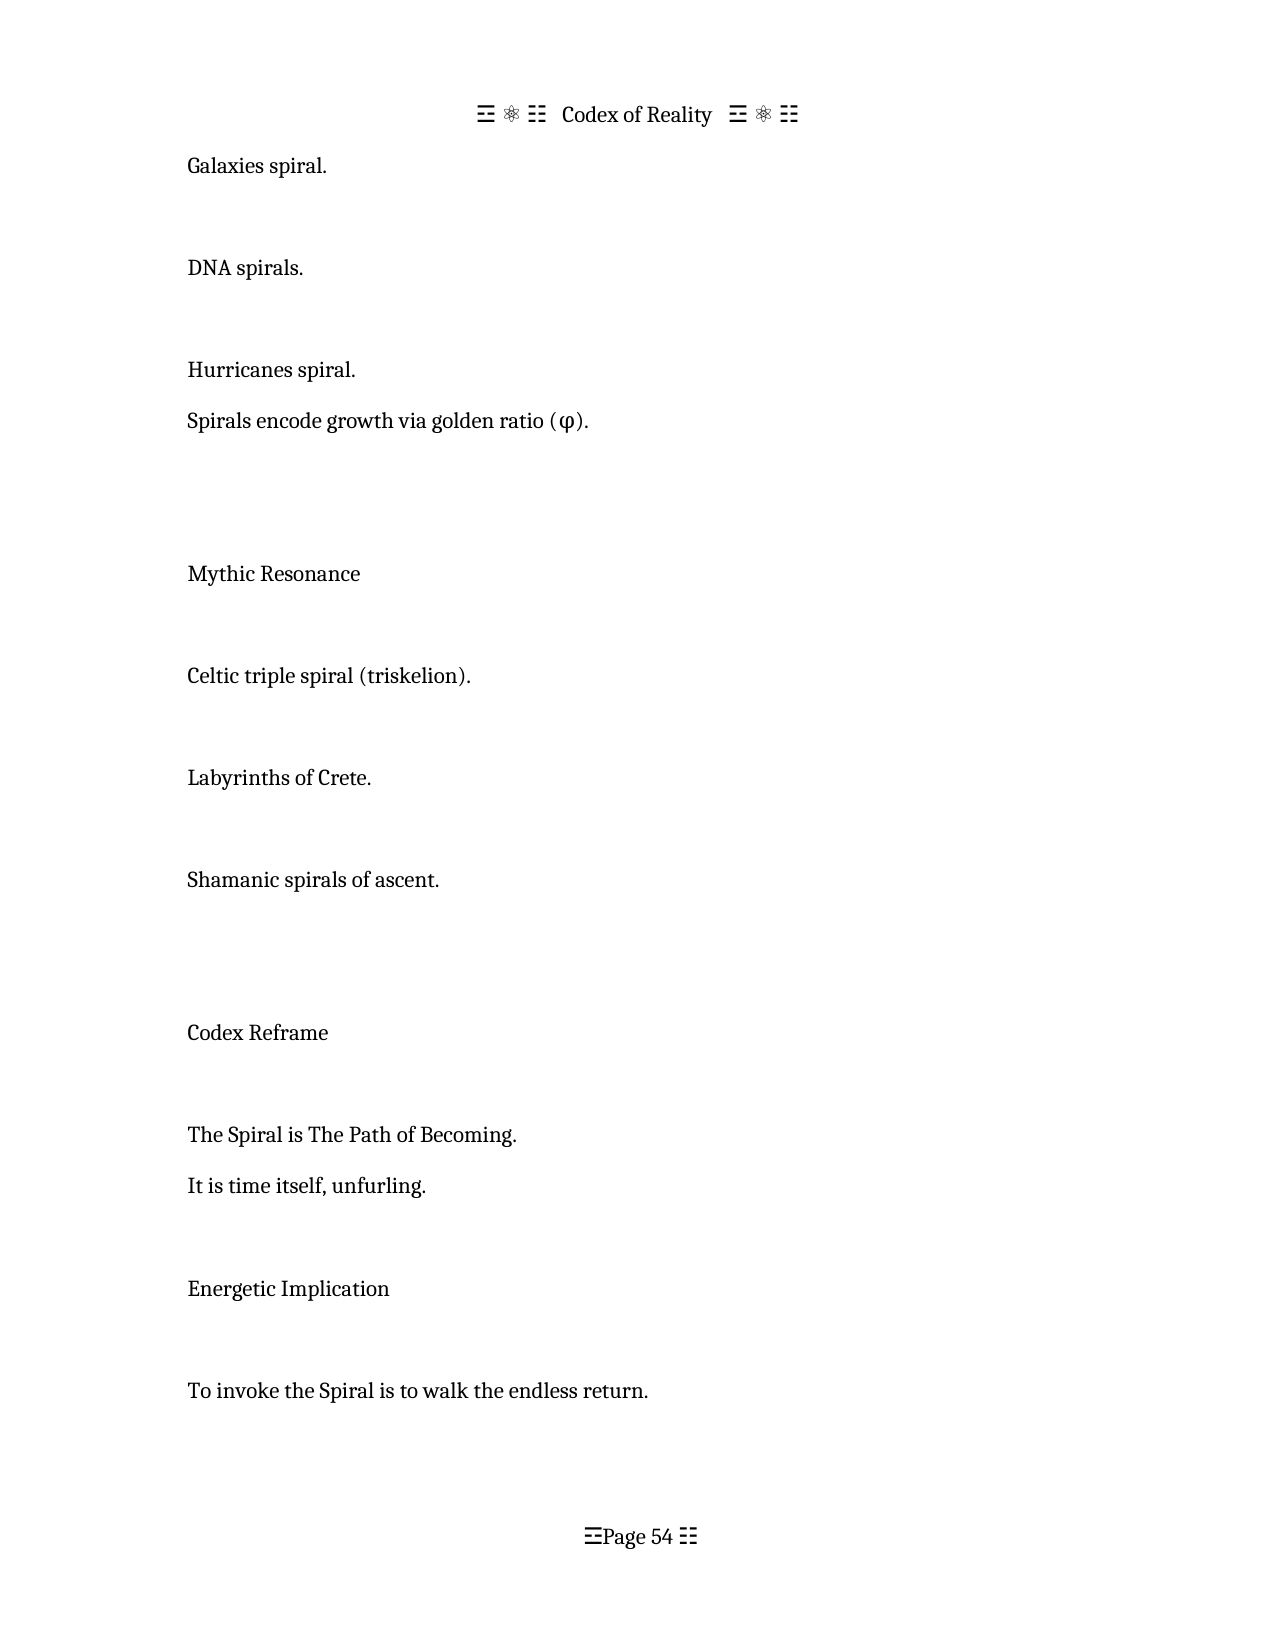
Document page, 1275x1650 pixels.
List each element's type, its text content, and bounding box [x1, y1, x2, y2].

text DNA spirals. [187, 254, 1087, 281]
text Labyrinths of Crete. [187, 765, 1087, 791]
text Hurricanes spiral. [187, 357, 1087, 383]
text Energetic Implication [187, 1275, 1087, 1302]
text Codex Reframe [187, 1020, 1087, 1046]
text Galaxies spiral. [187, 152, 1087, 179]
text Mythic Resonance [187, 561, 1087, 587]
text The Spiral is The Path of Becoming. [187, 1122, 1087, 1148]
text It is time itself, unfurling. [187, 1173, 1087, 1199]
text Spirals encode growth via golden ratio (φ). [187, 408, 1087, 434]
text Celtic triple spiral (triskelion). [187, 663, 1087, 689]
text To invoke the Spiral is to walk the endless return. [187, 1377, 1087, 1404]
text Shamanic spirals of ascent. [187, 867, 1087, 893]
